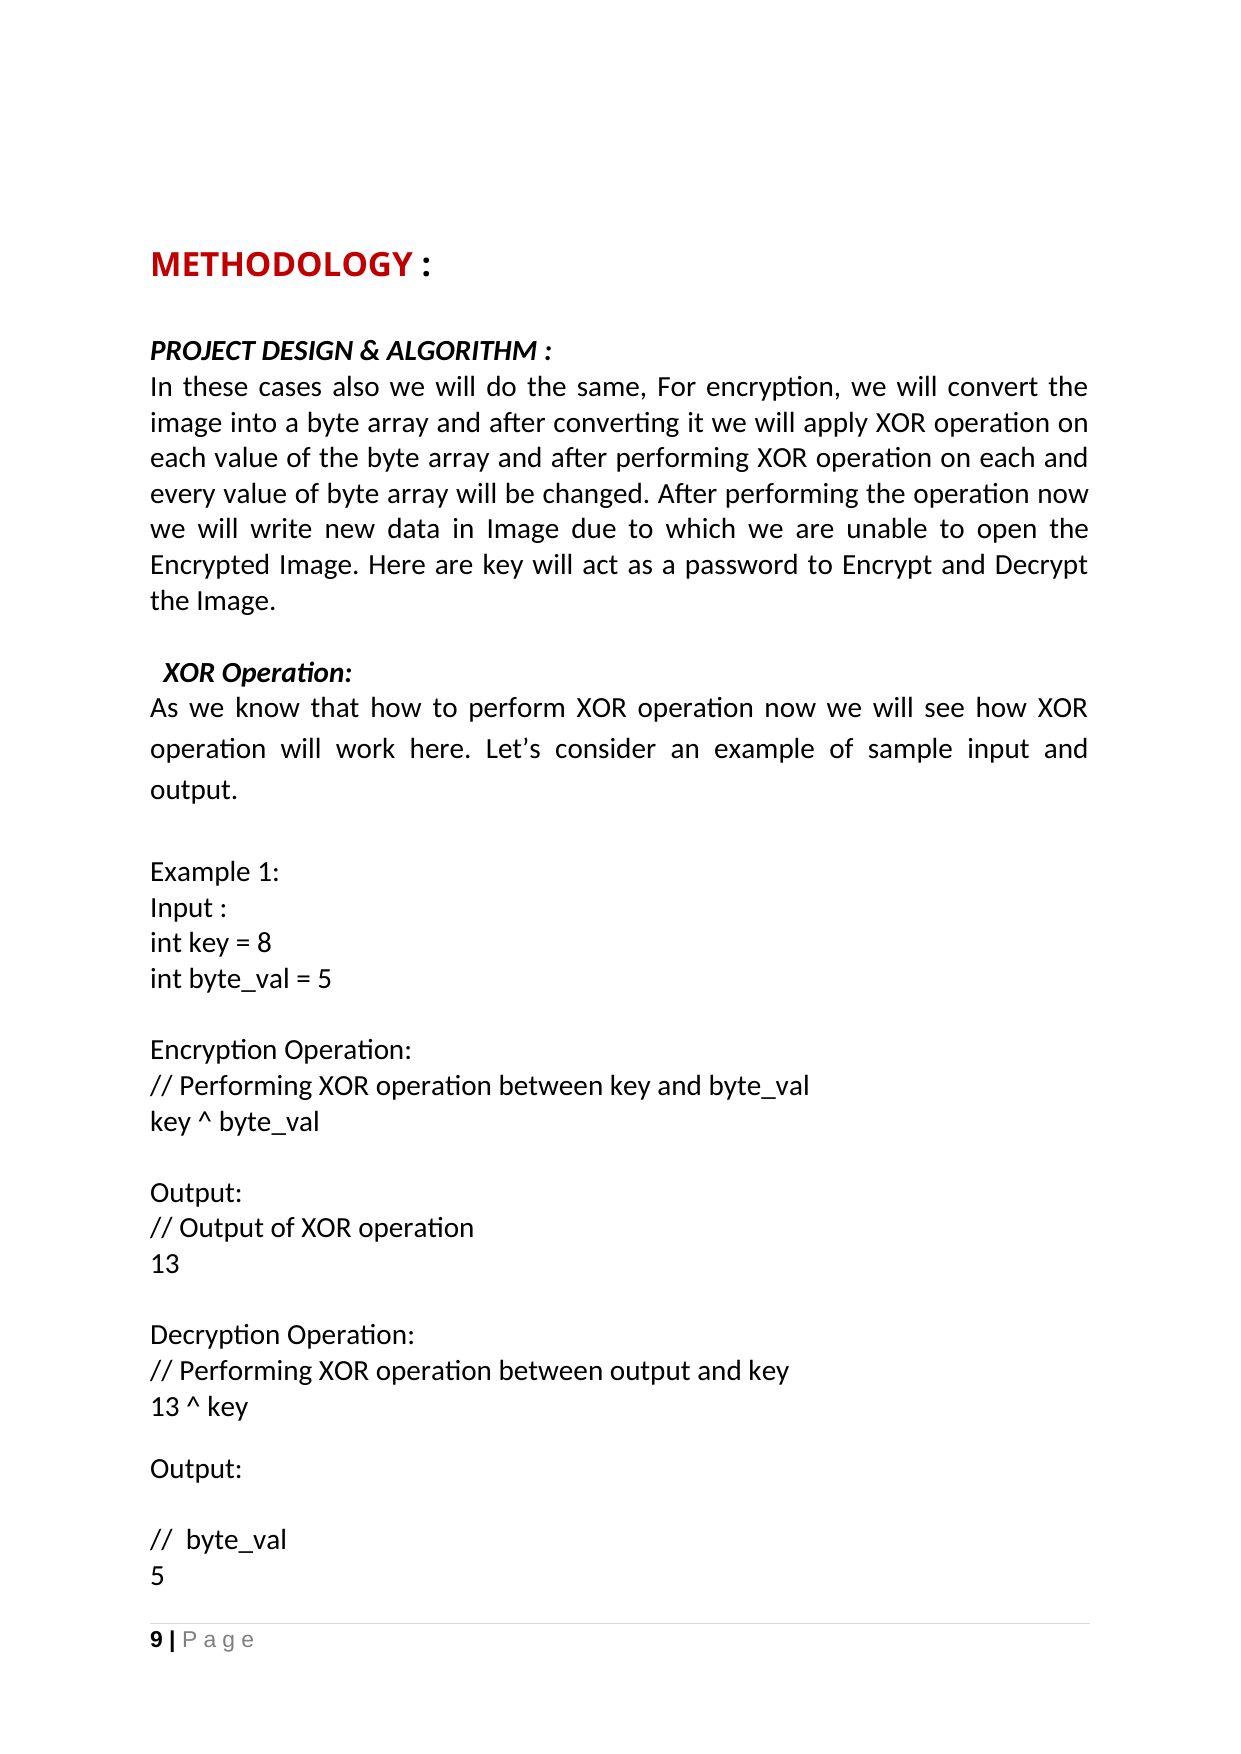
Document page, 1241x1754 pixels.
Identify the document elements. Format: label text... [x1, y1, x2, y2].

text int key = 8 [150, 924, 1090, 960]
text Output: [150, 1450, 1090, 1485]
text // byte_val [150, 1521, 1090, 1557]
text In these cases also we will do the same, For encryption, we will convert the image into a byte array and after converting it we will apply XOR operation on each value of the byte array and after performing XOR operation on each and every value of byte array will be changed. After performing the operation now we will write new data in Image due to which we are unable to open the Encrypted Image. Here are key will act as a password to Encrypt and Decrypt the Image. [150, 368, 1090, 617]
text XOR Operation: [150, 654, 1090, 689]
text Output: [150, 1174, 1090, 1209]
text 13 ^ key [150, 1388, 1090, 1423]
text PROJECT DESIGN & ALGORITHM : [150, 332, 1090, 367]
text Decryption Operation: [150, 1316, 1090, 1352]
text // Performing XOR operation between output and key [150, 1352, 1090, 1388]
text 13 [150, 1245, 1090, 1281]
text Encryption Operation: [150, 1031, 1090, 1067]
text METHODOLOGY : [150, 241, 1090, 286]
text As we know that how to perform XOR operation now we will see how XOR operation will work here. Let’s consider an example of sample input and output. [150, 689, 1090, 807]
text // Performing XOR operation between key and byte_val [150, 1067, 1090, 1103]
text // Output of XOR operation [150, 1209, 1090, 1245]
text Input : [150, 889, 1090, 924]
text key ^ byte_val [150, 1103, 1090, 1138]
text int byte_val = 5 [150, 960, 1090, 996]
text 5 [150, 1557, 1090, 1592]
text Example 1: [150, 853, 1090, 889]
